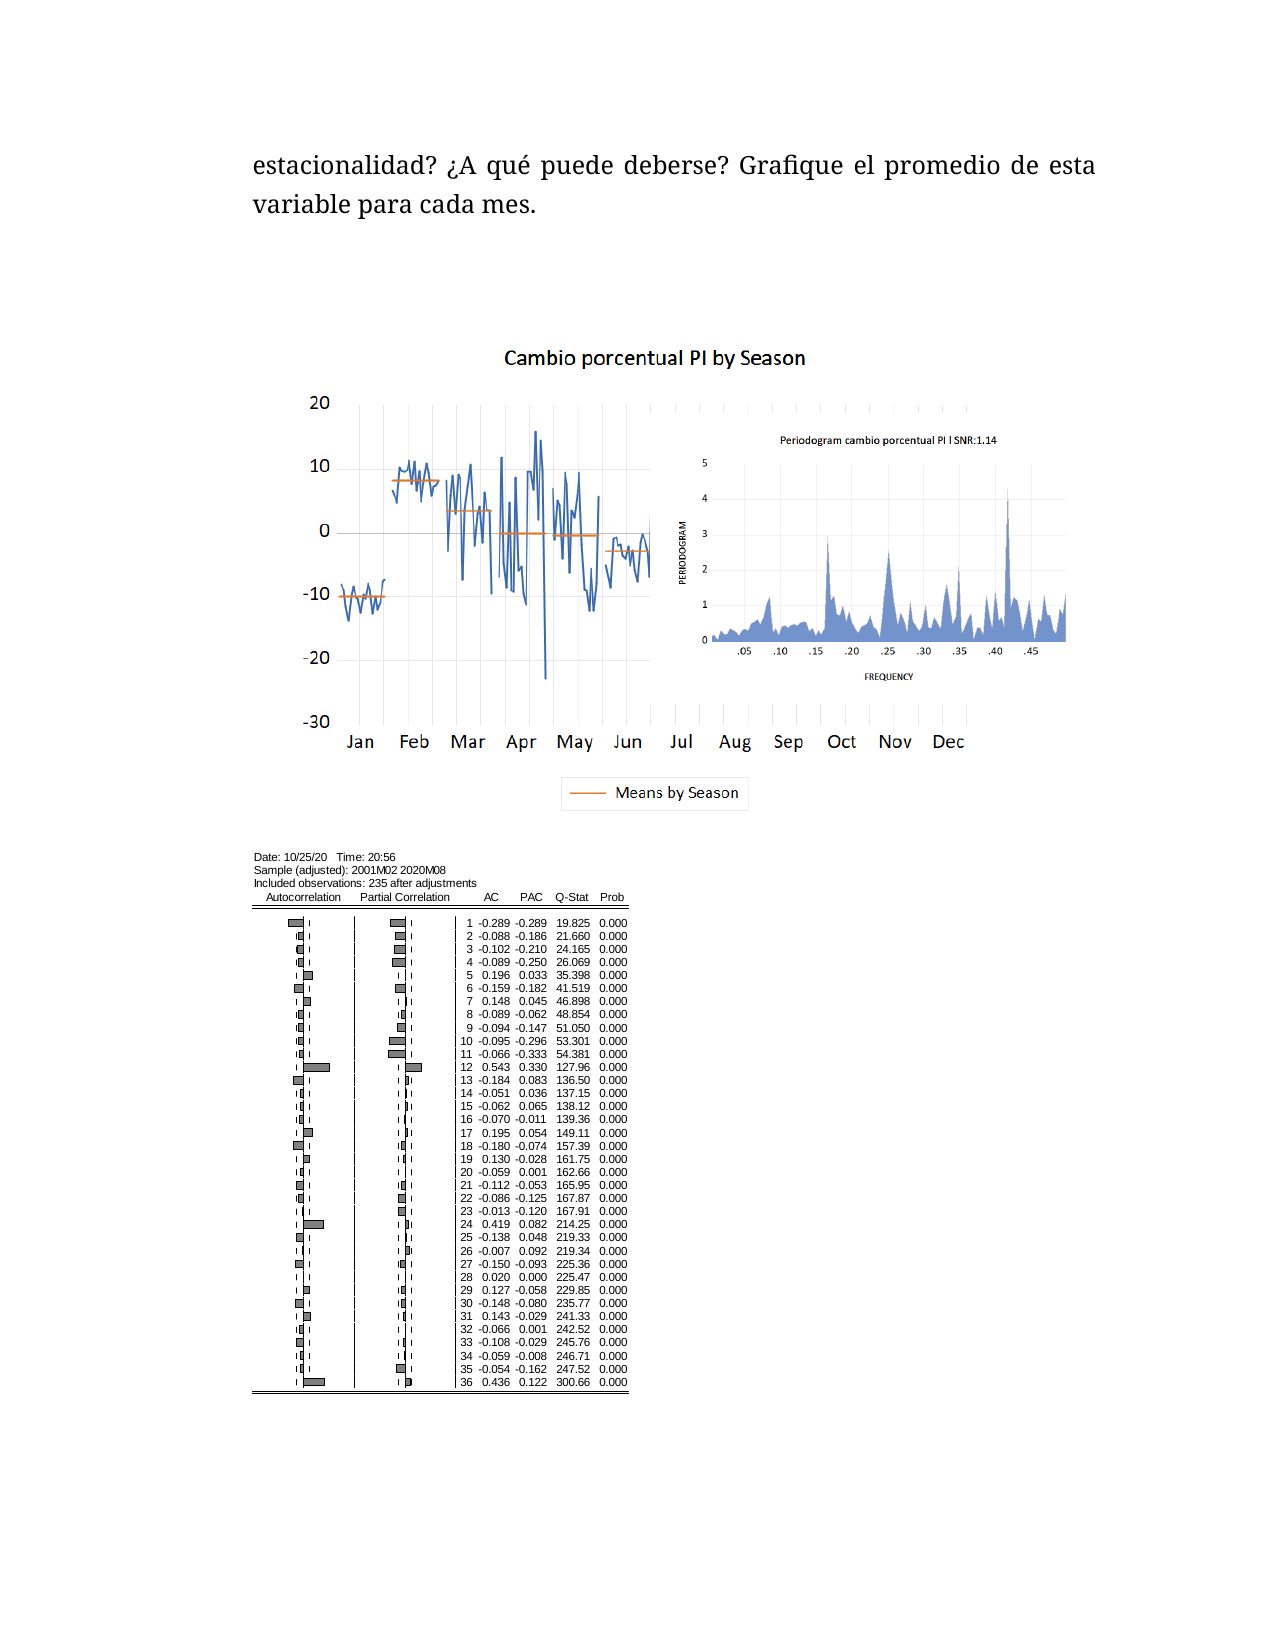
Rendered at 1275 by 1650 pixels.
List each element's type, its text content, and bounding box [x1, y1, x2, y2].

picture [264, 310, 1098, 846]
